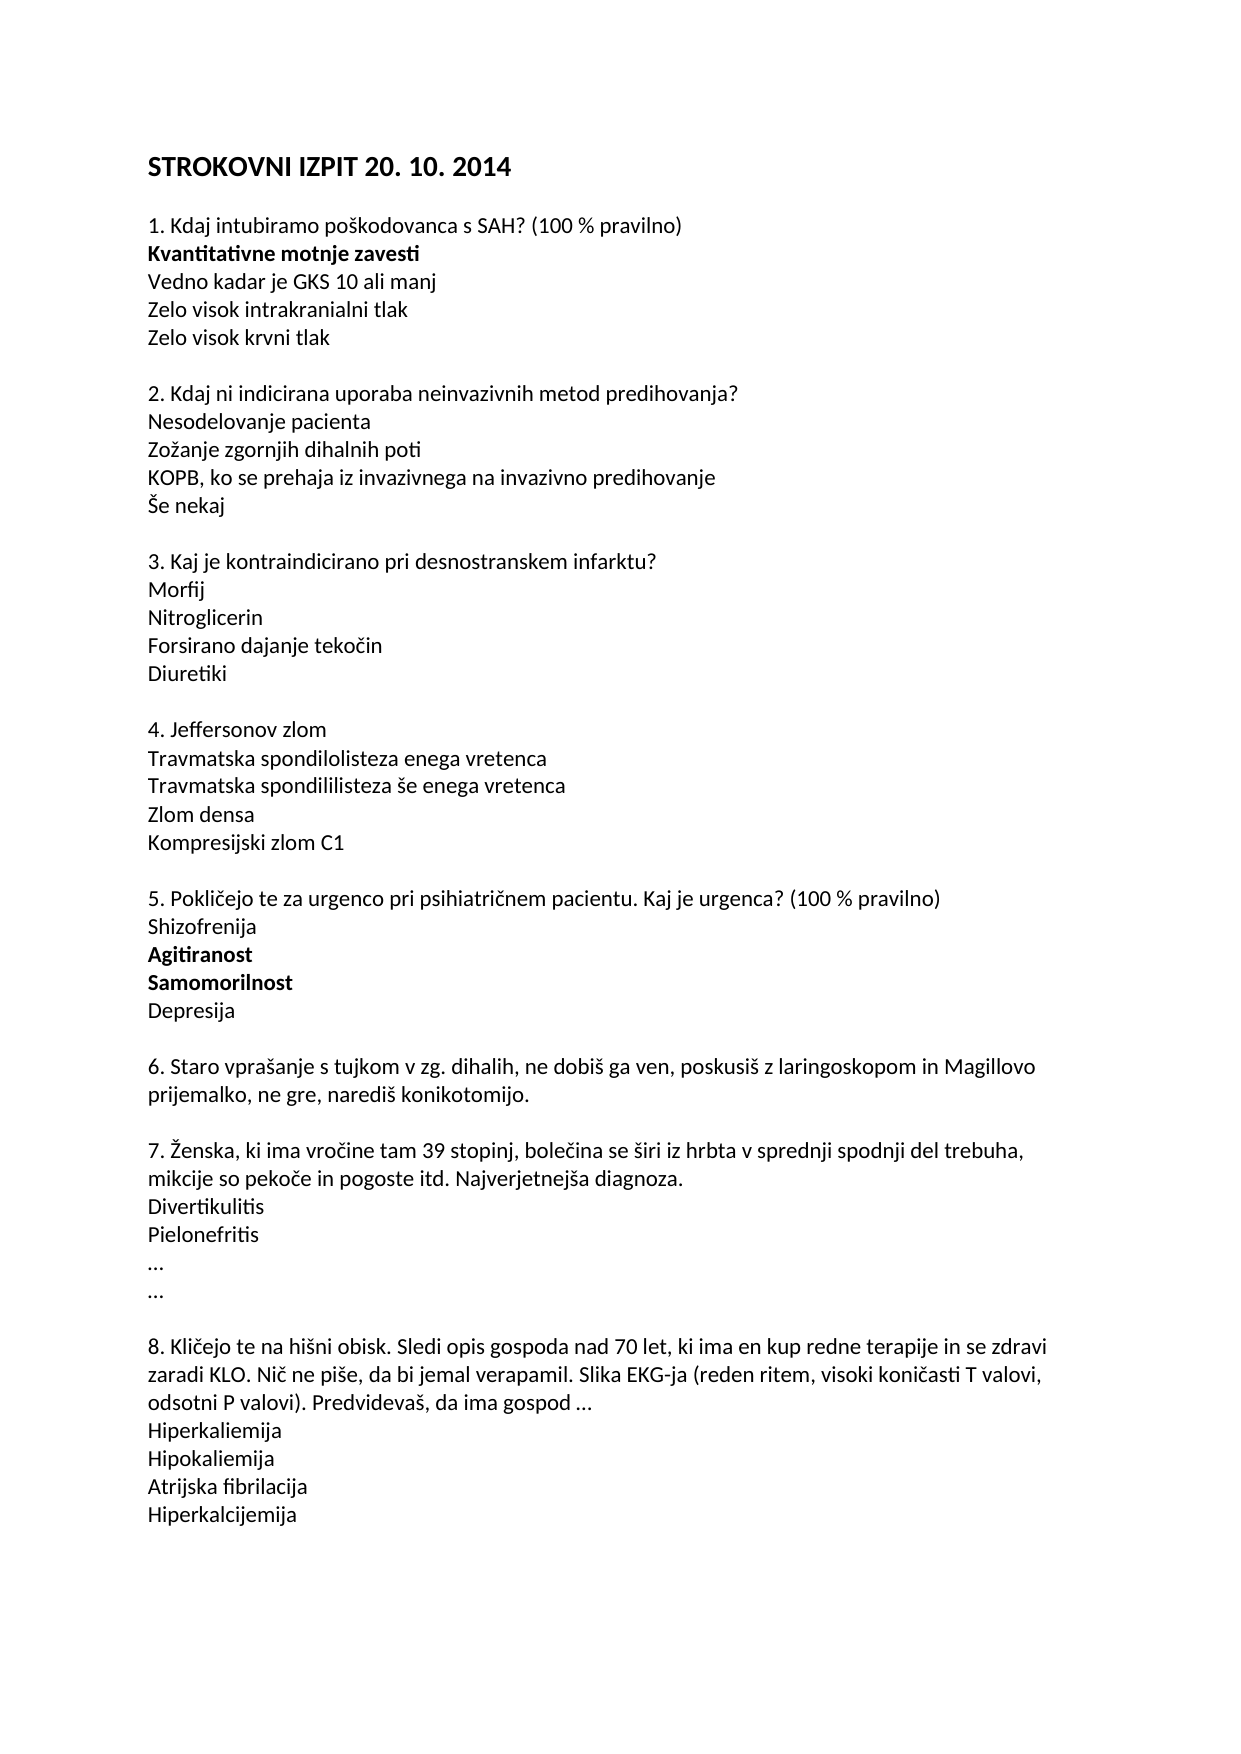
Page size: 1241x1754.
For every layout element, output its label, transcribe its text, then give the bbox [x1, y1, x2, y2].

text … [148, 1276, 1093, 1304]
text Travmatska spondilolisteza enega vretenca [148, 744, 1093, 772]
text 6. Staro vprašanje s tujkom v zg. dihalih, ne dobiš ga ven, poskusiš z laringoskopom in Magillovo prijemalko, ne gre, narediš konikotomijo. [148, 1052, 1093, 1108]
text Morfij [148, 576, 1093, 603]
text Agitiranost [148, 940, 1093, 968]
text Divertikulitis [148, 1192, 1093, 1220]
text 8. Kličejo te na hišni obisk. Sledi opis gospoda nad 70 let, ki ima en kup redne terapije in se zdravi zaradi KLO. Nič ne piše, da bi jemal verapamil. Slika EKG-ja (reden ritem, visoki koničasti T valovi, odsotni P valovi). Predvidevaš, da ima gospod … [148, 1332, 1093, 1416]
text Pielonefritis [148, 1220, 1093, 1248]
text 3. Kaj je kontraindicirano pri desnostranskem infarktu? [148, 547, 1093, 576]
text Forsirano dajanje tekočin [148, 632, 1093, 659]
text Shizofrenija [148, 912, 1093, 940]
text Diuretiki [148, 659, 1093, 688]
text Kvantitativne motnje zavesti [148, 239, 1093, 267]
text STROKOVNI IZPIT 20. 10. 2014 [148, 148, 1093, 183]
text Hiperkalcijemija [148, 1500, 1093, 1528]
text Samomorilnost [148, 968, 1093, 996]
text … [148, 1248, 1093, 1276]
text 2. Kdaj ni indicirana uporaba neinvazivnih metod predihovanja? [148, 379, 1093, 407]
text Hipokaliemija [148, 1444, 1093, 1472]
text Travmatska spondililisteza še enega vretenca [148, 772, 1093, 800]
text 5. Pokličejo te za urgenco pri psihiatričnem pacientu. Kaj je urgenca? (100 % pravilno) [148, 884, 1093, 912]
text Zožanje zgornjih dihalnih poti [148, 435, 1093, 463]
text Nitroglicerin [148, 603, 1093, 632]
text Kompresijski zlom C1 [148, 828, 1093, 856]
text KOPB, ko se prehaja iz invazivnega na invazivno predihovanje [148, 463, 1093, 491]
text Vedno kadar je GKS 10 ali manj [148, 267, 1093, 295]
text 4. Jeffersonov zlom [148, 716, 1093, 744]
text Nesodelovanje pacienta [148, 407, 1093, 435]
text Hiperkaliemija [148, 1416, 1093, 1444]
text 7. Ženska, ki ima vročine tam 39 stopinj, bolečina se širi iz hrbta v sprednji spodnji del trebuha, mikcije so pekoče in pogoste itd. Najverjetnejša diagnoza. [148, 1136, 1093, 1192]
text Zelo visok krvni tlak [148, 323, 1093, 351]
text Atrijska fibrilacija [148, 1472, 1093, 1500]
text Zlom densa [148, 800, 1093, 828]
text 1. Kdaj intubiramo poškodovanca s SAH? (100 % pravilno) [148, 211, 1093, 239]
text Še nekaj [148, 491, 1093, 519]
text Zelo visok intrakranialni tlak [148, 295, 1093, 323]
text Depresija [148, 996, 1093, 1024]
